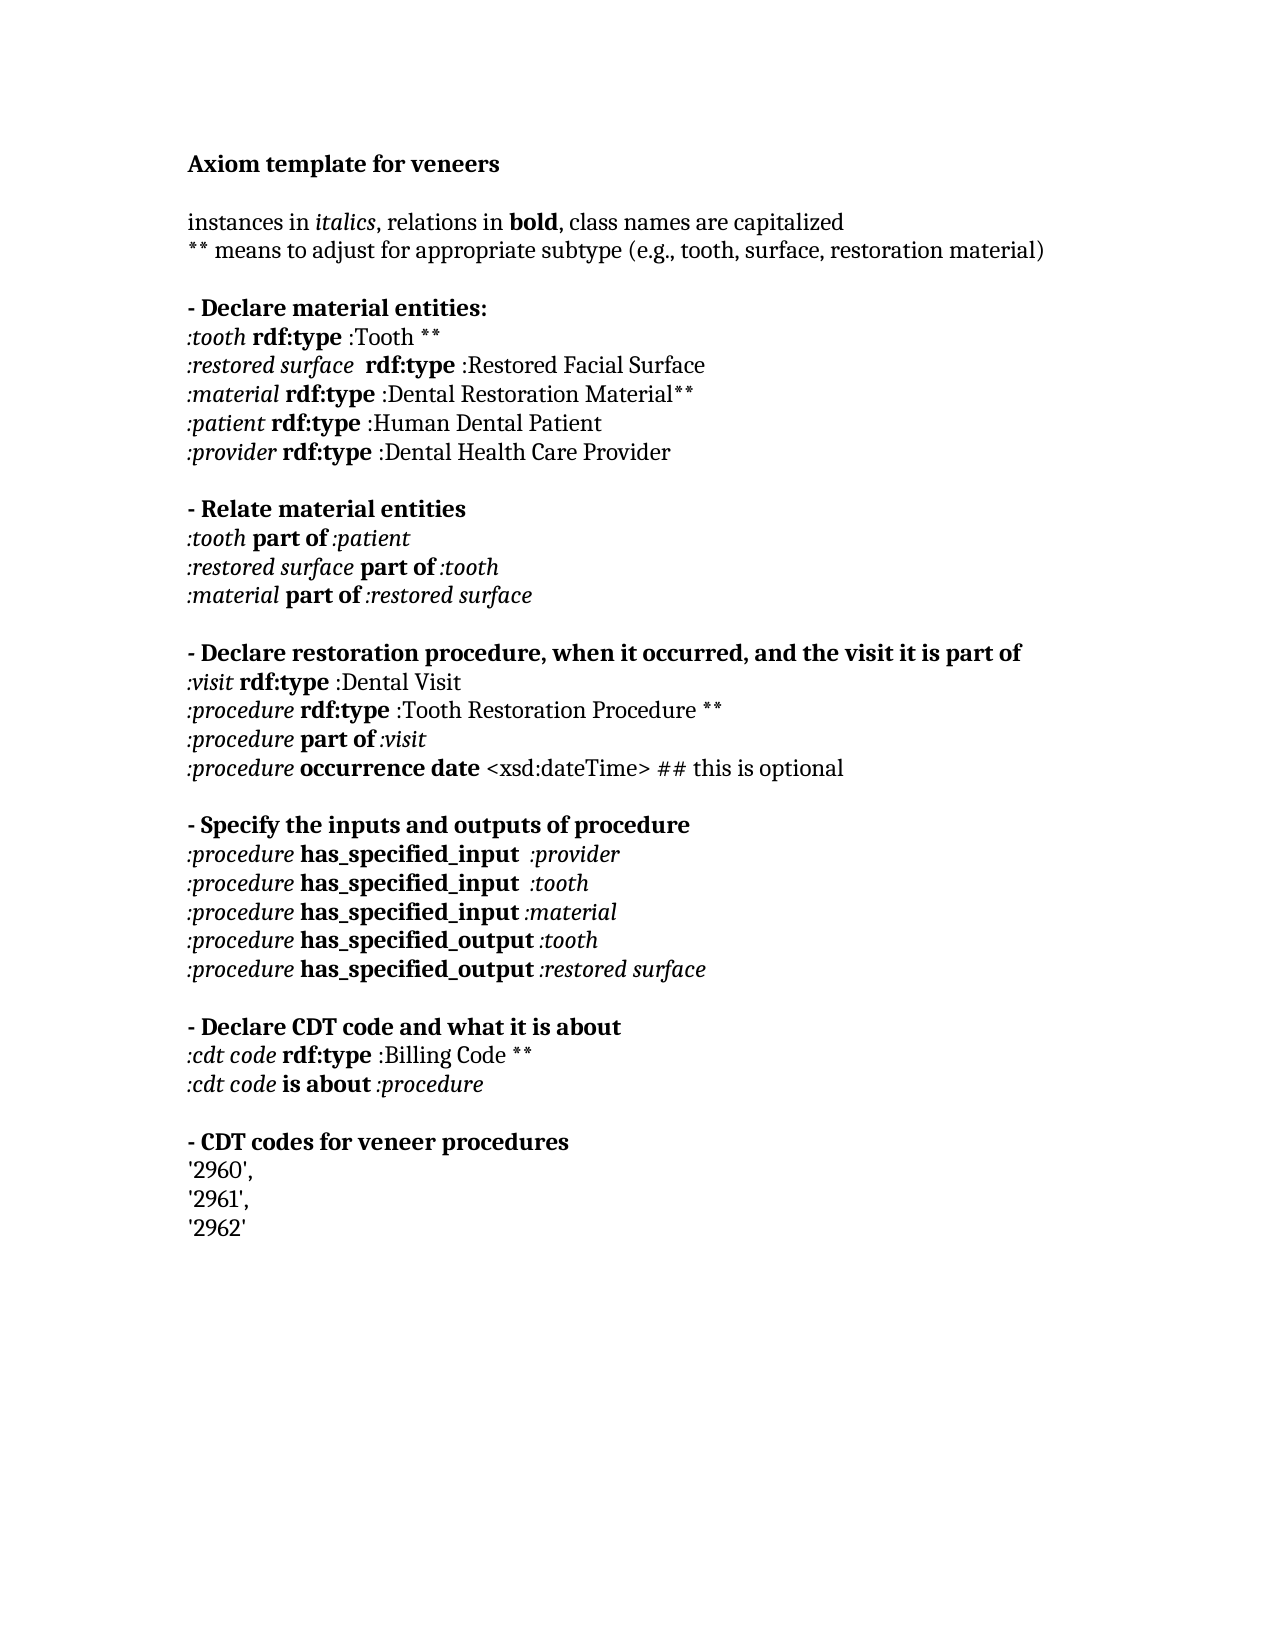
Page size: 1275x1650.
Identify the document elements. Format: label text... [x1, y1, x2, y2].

text '2962' [187, 1214, 1087, 1242]
text :procedure rdf:type :Tooth Restoration Procedure ** [187, 696, 1087, 725]
text :tooth part of :patient [187, 524, 1087, 552]
text '2961', [187, 1185, 1087, 1214]
text - Declare material entities: [187, 294, 1087, 322]
text :procedure has_specified_input :provider [187, 840, 1087, 869]
text :procedure part of :visit [187, 725, 1087, 754]
text :procedure has_specified_input :material [187, 897, 1087, 926]
text :provider rdf:type :Dental Health Care Provider [187, 437, 1087, 466]
text :tooth rdf:type :Tooth ** [187, 322, 1087, 351]
text :procedure has_specified_output :tooth [187, 926, 1087, 955]
text - CDT codes for veneer procedures [187, 1127, 1087, 1156]
text - Declare CDT code and what it is about [187, 1012, 1087, 1041]
text :restored surface part of :tooth [187, 552, 1087, 581]
text :material rdf:type :Dental Restoration Material** [187, 380, 1087, 409]
text :procedure occurrence date <xsd:dateTime> ## this is optional [187, 754, 1087, 782]
text :visit rdf:type :Dental Visit [187, 667, 1087, 696]
text ** means to adjust for appropriate subtype (e.g., tooth, surface, restoration material) [187, 236, 1087, 265]
text instances in italics, relations in bold, class names are capitalized [187, 207, 1087, 236]
text :cdt code rdf:type :Billing Code ** [187, 1041, 1087, 1070]
text - Relate material entities [187, 495, 1087, 524]
text :patient rdf:type :Human Dental Patient [187, 409, 1087, 437]
text - Specify the inputs and outputs of procedure [187, 811, 1087, 840]
text Axiom template for veneers [187, 150, 1087, 179]
text :material part of :restored surface [187, 581, 1087, 610]
text - Declare restoration procedure, when it occurred, and the visit it is part of [187, 639, 1087, 667]
text :restored surface rdf:type :Restored Facial Surface [187, 351, 1087, 380]
text :procedure has_specified_output :restored surface [187, 955, 1087, 984]
text '2960', [187, 1156, 1087, 1185]
text :procedure has_specified_input :tooth [187, 869, 1087, 897]
text :cdt code is about :procedure [187, 1070, 1087, 1099]
